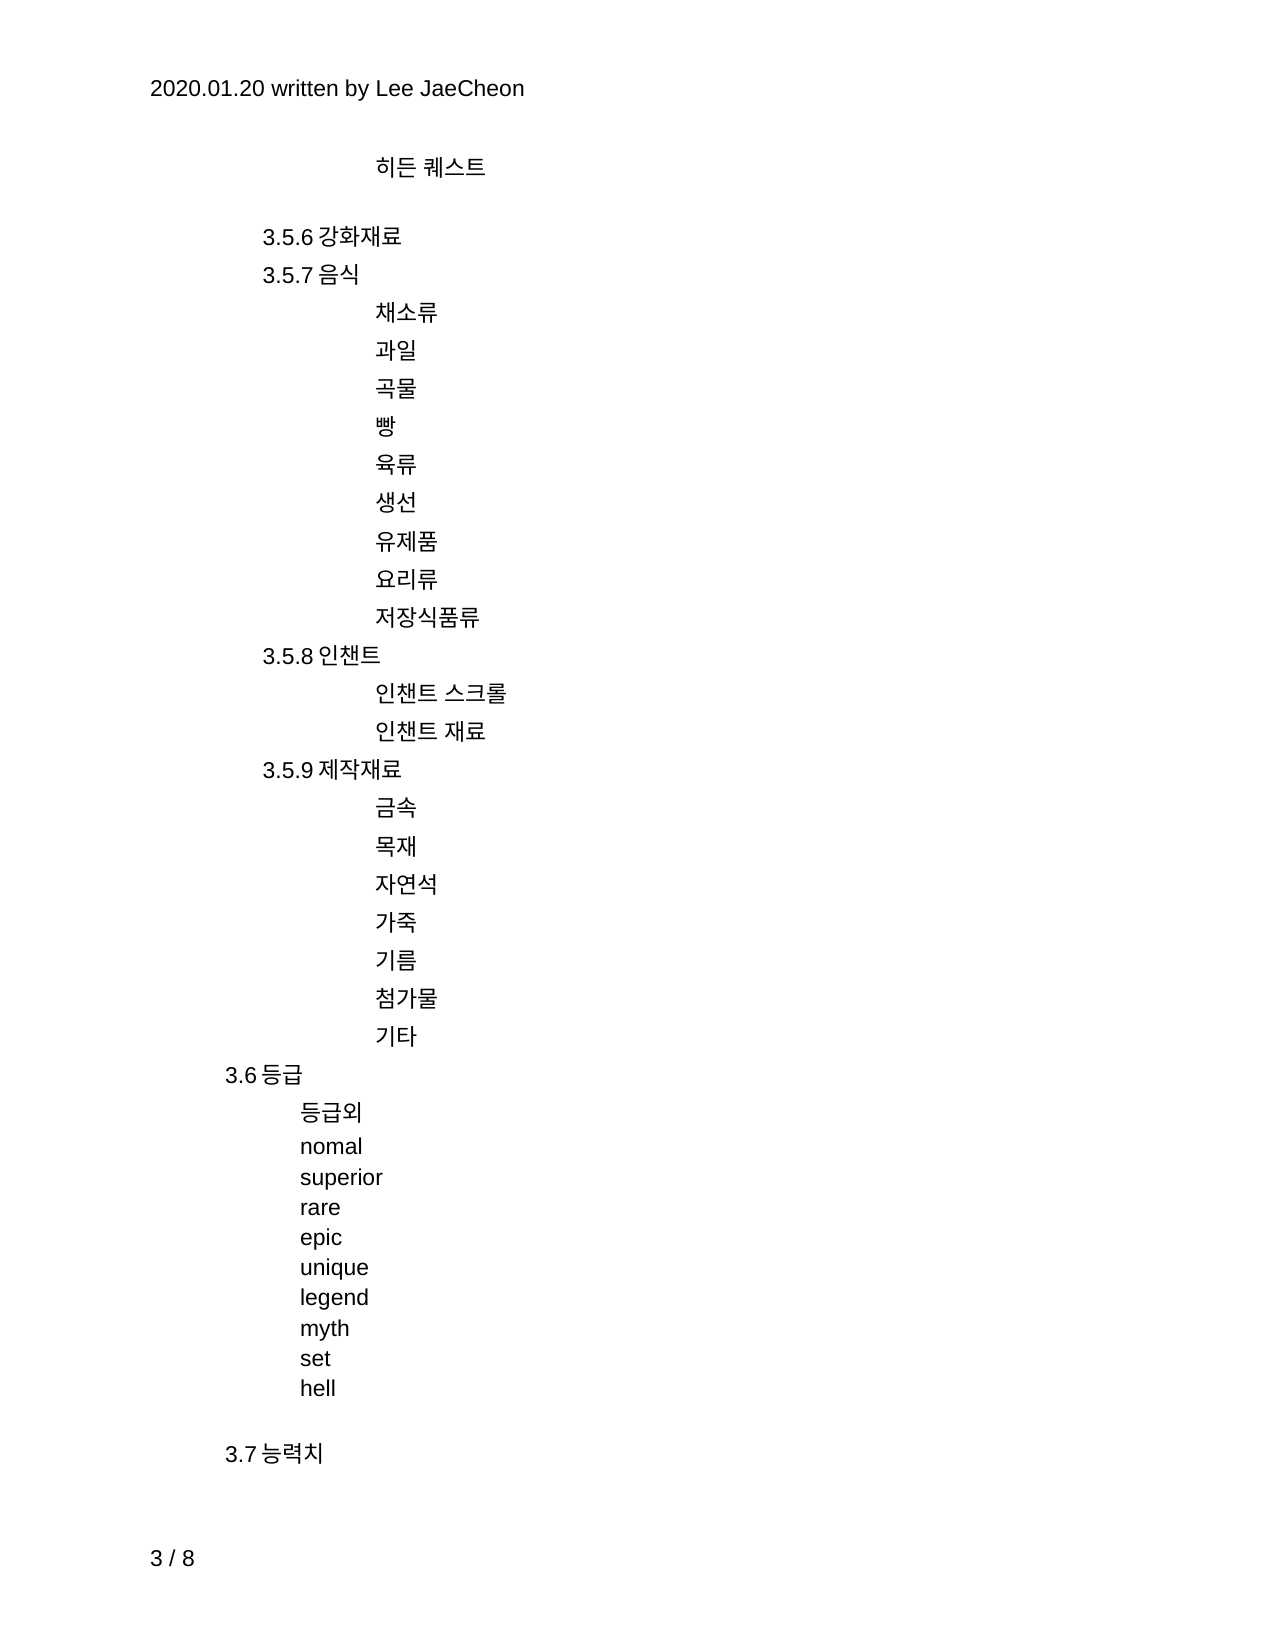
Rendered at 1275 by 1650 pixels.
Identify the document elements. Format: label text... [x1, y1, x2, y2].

text 3.5.8인챈트 [262, 638, 1125, 671]
text set [225, 1345, 1125, 1371]
text 3.5.7음식 [262, 256, 1125, 290]
text 요리류 [262, 561, 1125, 595]
text 3.7능력치 [225, 1435, 1125, 1469]
text 3.5.9제작재료 [262, 752, 1125, 785]
text unique [225, 1254, 1125, 1281]
text nomal [225, 1133, 1125, 1160]
text 3.6등급 [225, 1057, 1125, 1090]
text 육류 [262, 447, 1125, 480]
text 히든 퀘스트 [187, 150, 1125, 183]
text rare [225, 1194, 1125, 1220]
text 채소류 [262, 294, 1125, 328]
text 가죽 [262, 904, 1125, 938]
text superior [225, 1163, 1125, 1190]
text 기타 [262, 1019, 1125, 1052]
text 기름 [262, 943, 1125, 976]
text 저장식품류 [262, 599, 1125, 633]
text 곡물 [262, 371, 1125, 404]
text 자연석 [262, 866, 1125, 900]
text 인챈트 재료 [262, 714, 1125, 747]
text 과일 [262, 333, 1125, 366]
text 목재 [262, 828, 1125, 862]
text legend [225, 1284, 1125, 1311]
text hell [225, 1375, 1125, 1401]
text 인챈트 스크롤 [262, 676, 1125, 709]
text 유제품 [262, 523, 1125, 557]
text 빵 [262, 409, 1125, 442]
text myth [225, 1314, 1125, 1341]
text 3.5.6강화재료 [262, 218, 1125, 252]
text 금속 [262, 790, 1125, 823]
text 등급외 [225, 1095, 1125, 1128]
text 첨가물 [262, 981, 1125, 1014]
text 생선 [262, 485, 1125, 518]
text epic [225, 1224, 1125, 1250]
